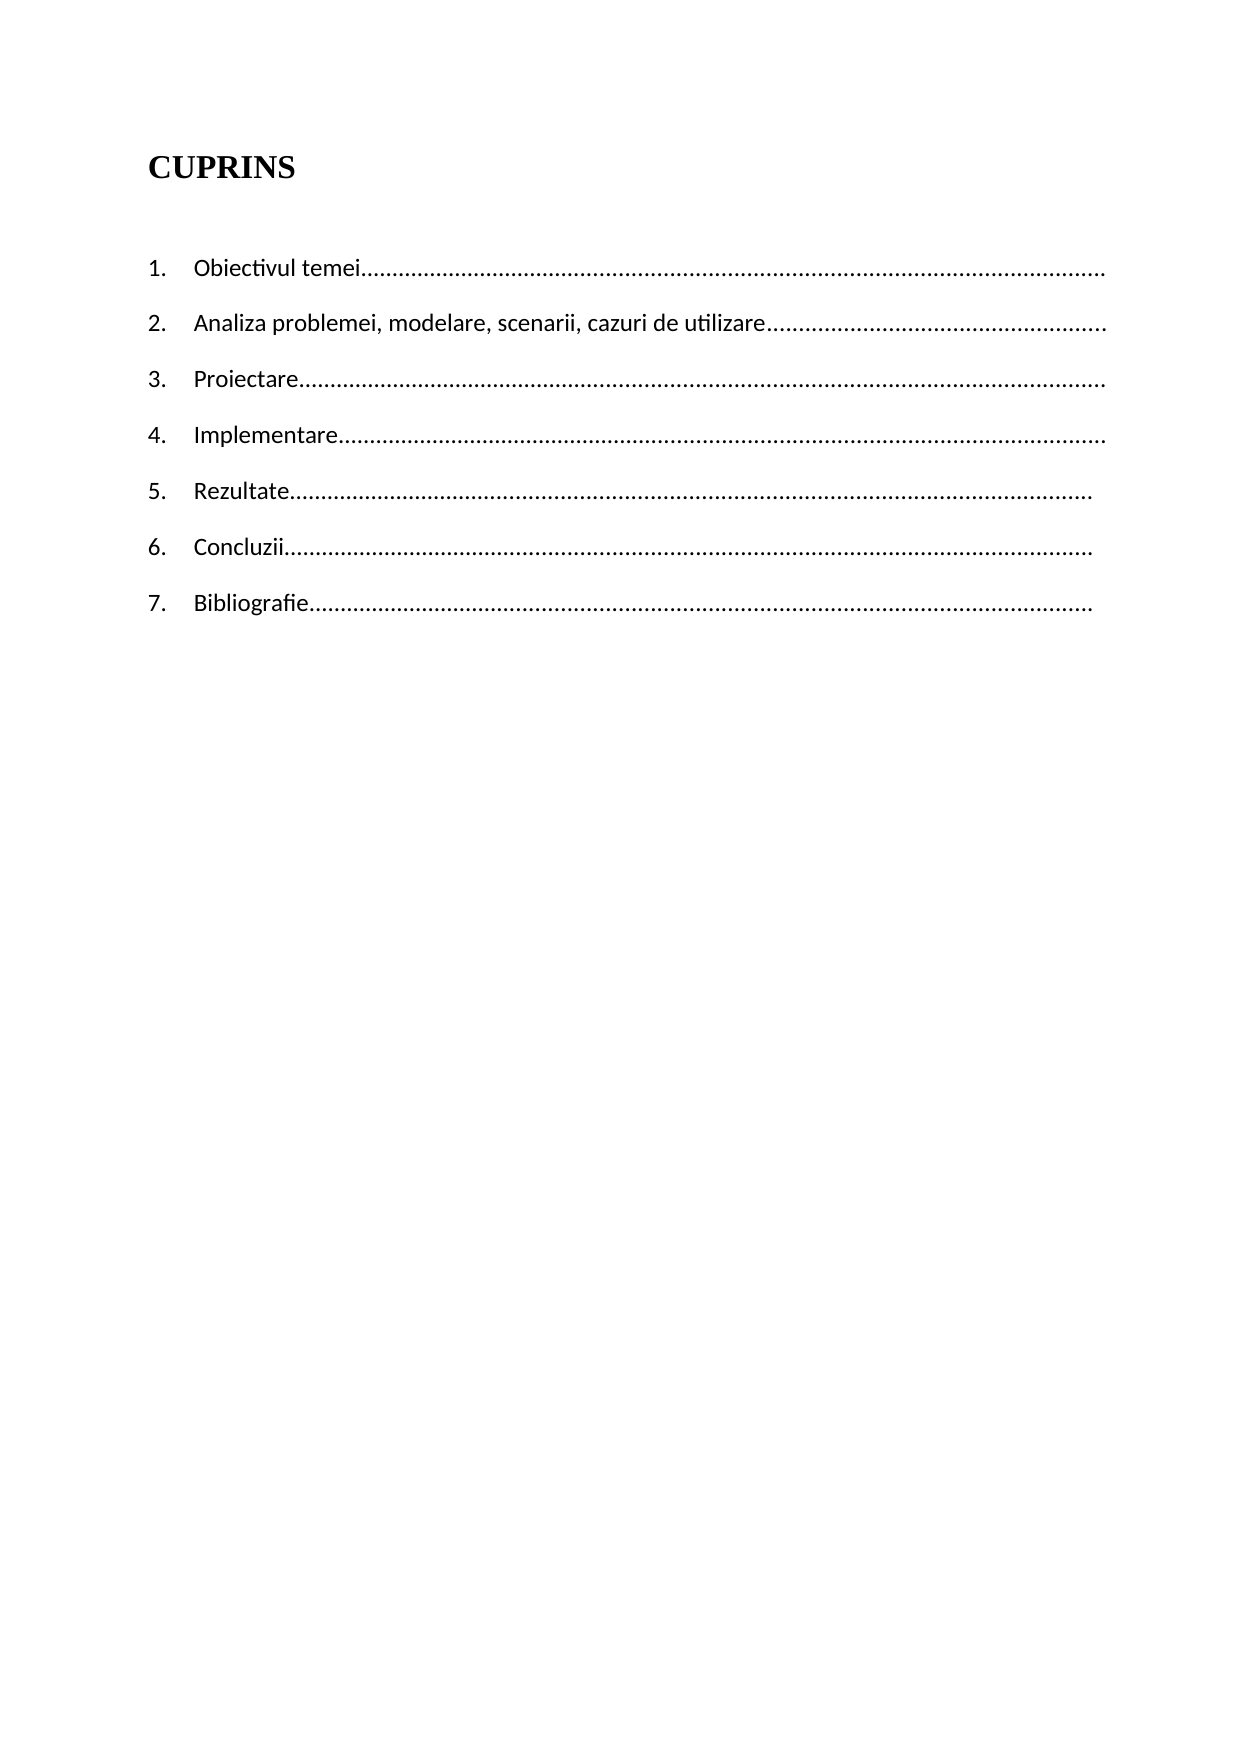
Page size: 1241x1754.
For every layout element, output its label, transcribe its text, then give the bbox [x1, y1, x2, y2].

text 3. Proiectare 4 [148, 363, 1093, 394]
text 2. Analiza problemei, modelare, scenarii, cazuri de utilizare 3 [148, 308, 1093, 338]
text 4. Implementare 5 [148, 419, 1093, 450]
text 6. Concluzii 13 [148, 531, 1093, 561]
text 1. Obiectivul temei 3 [148, 252, 1093, 282]
text 7. Bibliografie 13 [148, 587, 1093, 617]
subtitle CUPRINS [148, 148, 1093, 186]
text 5. Rezultate 12 [148, 475, 1093, 506]
